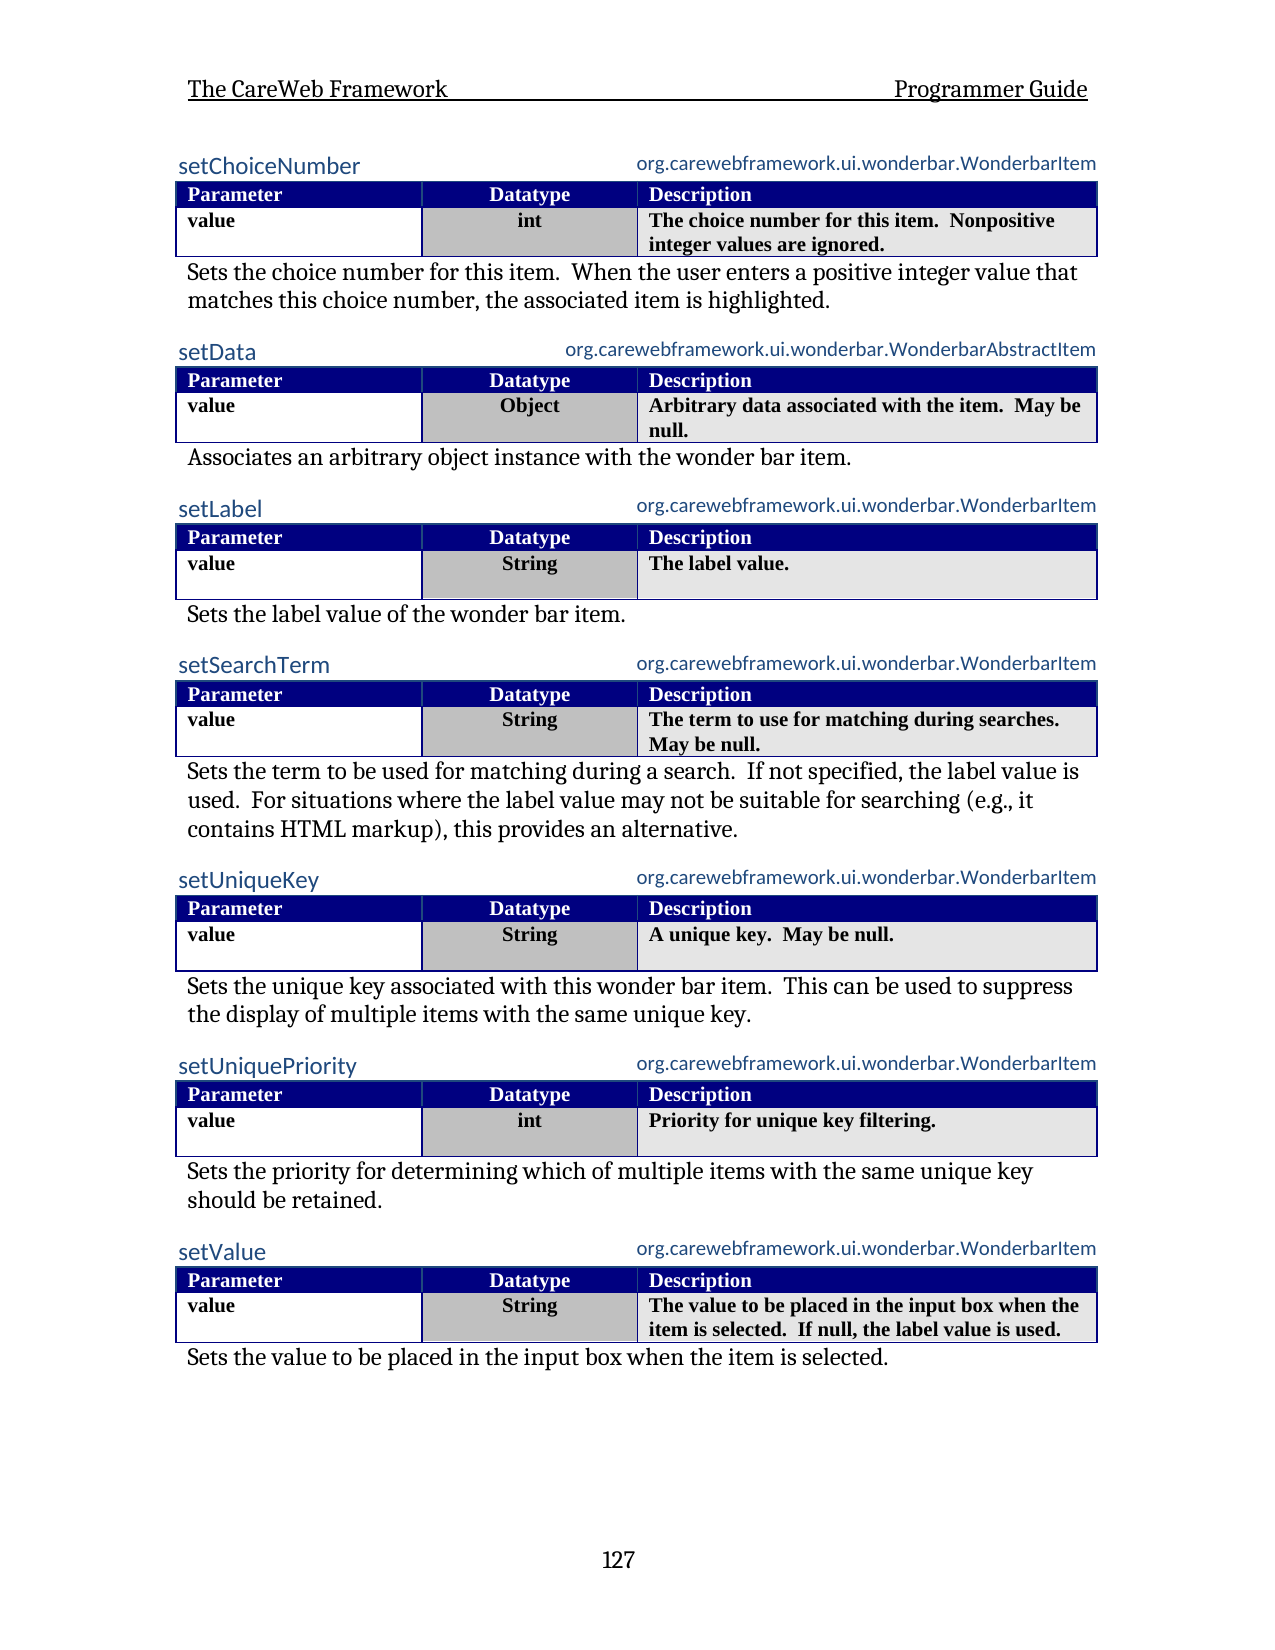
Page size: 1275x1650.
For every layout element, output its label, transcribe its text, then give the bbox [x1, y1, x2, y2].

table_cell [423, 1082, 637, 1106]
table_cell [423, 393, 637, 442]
text Sets the unique key associated with this wonder bar item. This can be used to suppress the display of multiple items with the same unique key. [187, 972, 1087, 1029]
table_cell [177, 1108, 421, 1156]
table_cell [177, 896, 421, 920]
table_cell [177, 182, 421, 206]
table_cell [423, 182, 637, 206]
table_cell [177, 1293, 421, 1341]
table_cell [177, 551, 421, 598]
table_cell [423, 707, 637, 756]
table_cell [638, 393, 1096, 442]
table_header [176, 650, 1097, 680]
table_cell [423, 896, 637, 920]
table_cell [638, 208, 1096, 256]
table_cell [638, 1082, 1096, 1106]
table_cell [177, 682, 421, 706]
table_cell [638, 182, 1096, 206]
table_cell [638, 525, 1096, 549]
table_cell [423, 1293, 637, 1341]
text Sets the term to be used for matching during a search. If not specified, the label value is used. For situations where the label value may not be suitable for searching (e.g., it contains HTML markup), this provides an alternative. [187, 757, 1087, 843]
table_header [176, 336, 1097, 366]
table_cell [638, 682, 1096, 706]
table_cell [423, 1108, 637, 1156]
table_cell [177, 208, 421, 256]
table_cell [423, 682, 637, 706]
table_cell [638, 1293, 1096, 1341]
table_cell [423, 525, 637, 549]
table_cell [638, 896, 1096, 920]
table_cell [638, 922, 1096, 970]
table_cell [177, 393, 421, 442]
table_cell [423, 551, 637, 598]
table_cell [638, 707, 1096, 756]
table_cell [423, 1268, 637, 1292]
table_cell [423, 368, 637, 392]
text Sets the choice number for this item. When the user enters a positive integer value that matches this choice number, the associated item is highlighted. [187, 257, 1087, 315]
text Sets the label value of the wonder bar item. [187, 600, 1087, 629]
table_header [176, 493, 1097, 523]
text Associates an arbitrary object instance with the wonder bar item. [187, 443, 1087, 472]
text Sets the priority for determining which of multiple items with the same unique key should be retained. [187, 1157, 1087, 1215]
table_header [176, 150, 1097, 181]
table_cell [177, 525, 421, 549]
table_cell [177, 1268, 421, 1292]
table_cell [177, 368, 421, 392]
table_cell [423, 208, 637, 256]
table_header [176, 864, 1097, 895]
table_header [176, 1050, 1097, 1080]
text Sets the value to be placed in the input box when the item is selected. [187, 1343, 1087, 1372]
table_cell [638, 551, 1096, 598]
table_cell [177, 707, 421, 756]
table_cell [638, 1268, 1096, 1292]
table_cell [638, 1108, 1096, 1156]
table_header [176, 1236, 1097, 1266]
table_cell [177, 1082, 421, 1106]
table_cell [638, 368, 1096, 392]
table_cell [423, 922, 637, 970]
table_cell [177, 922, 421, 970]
